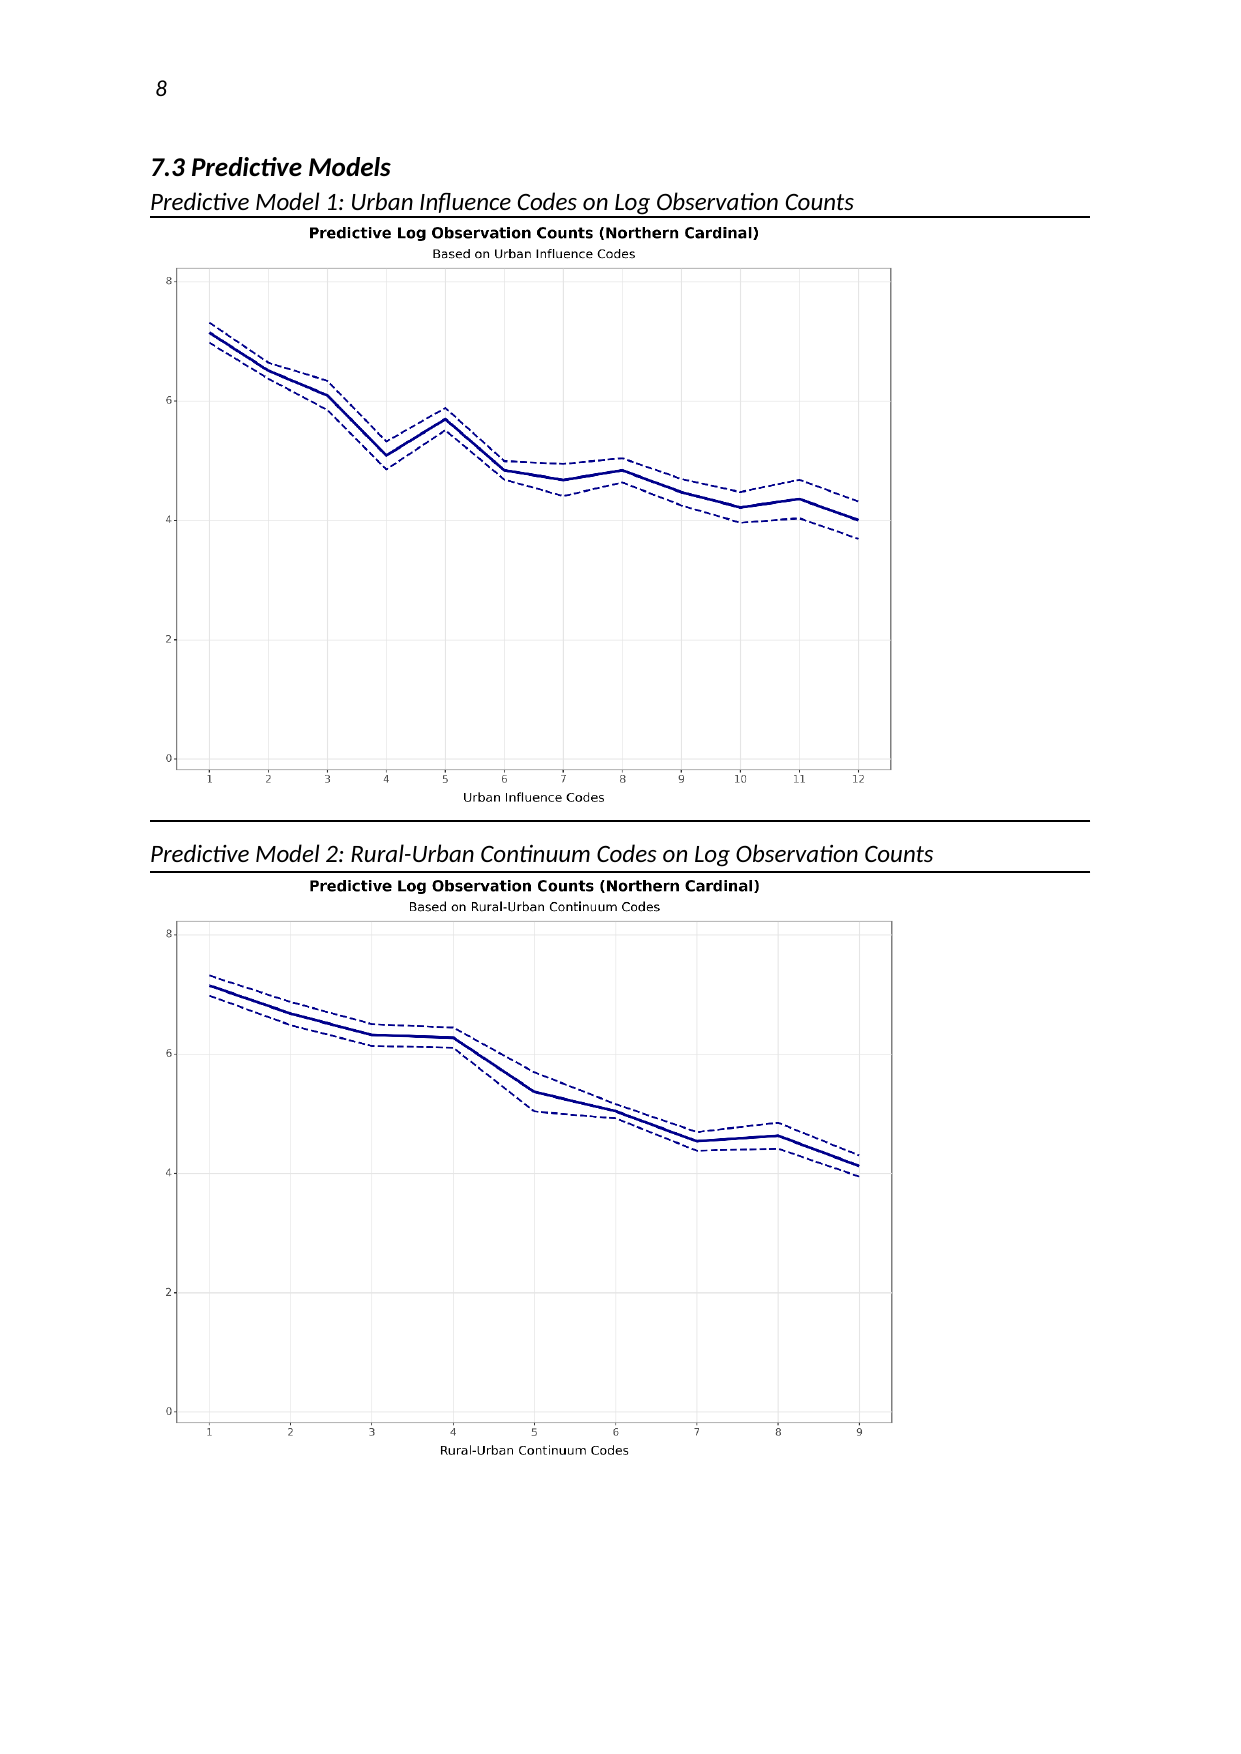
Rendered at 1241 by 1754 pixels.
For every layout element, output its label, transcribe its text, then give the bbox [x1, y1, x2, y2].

picture [150, 873, 899, 1472]
subtitle 7.3 Predictive Models [150, 150, 1090, 183]
picture [150, 219, 898, 819]
text Predictive Model 2: Rural-Urban Continuum Codes on Log Observation Counts [150, 838, 1090, 871]
text Predictive Model 1: Urban Influence Codes on Log Observation Counts [150, 186, 1090, 216]
